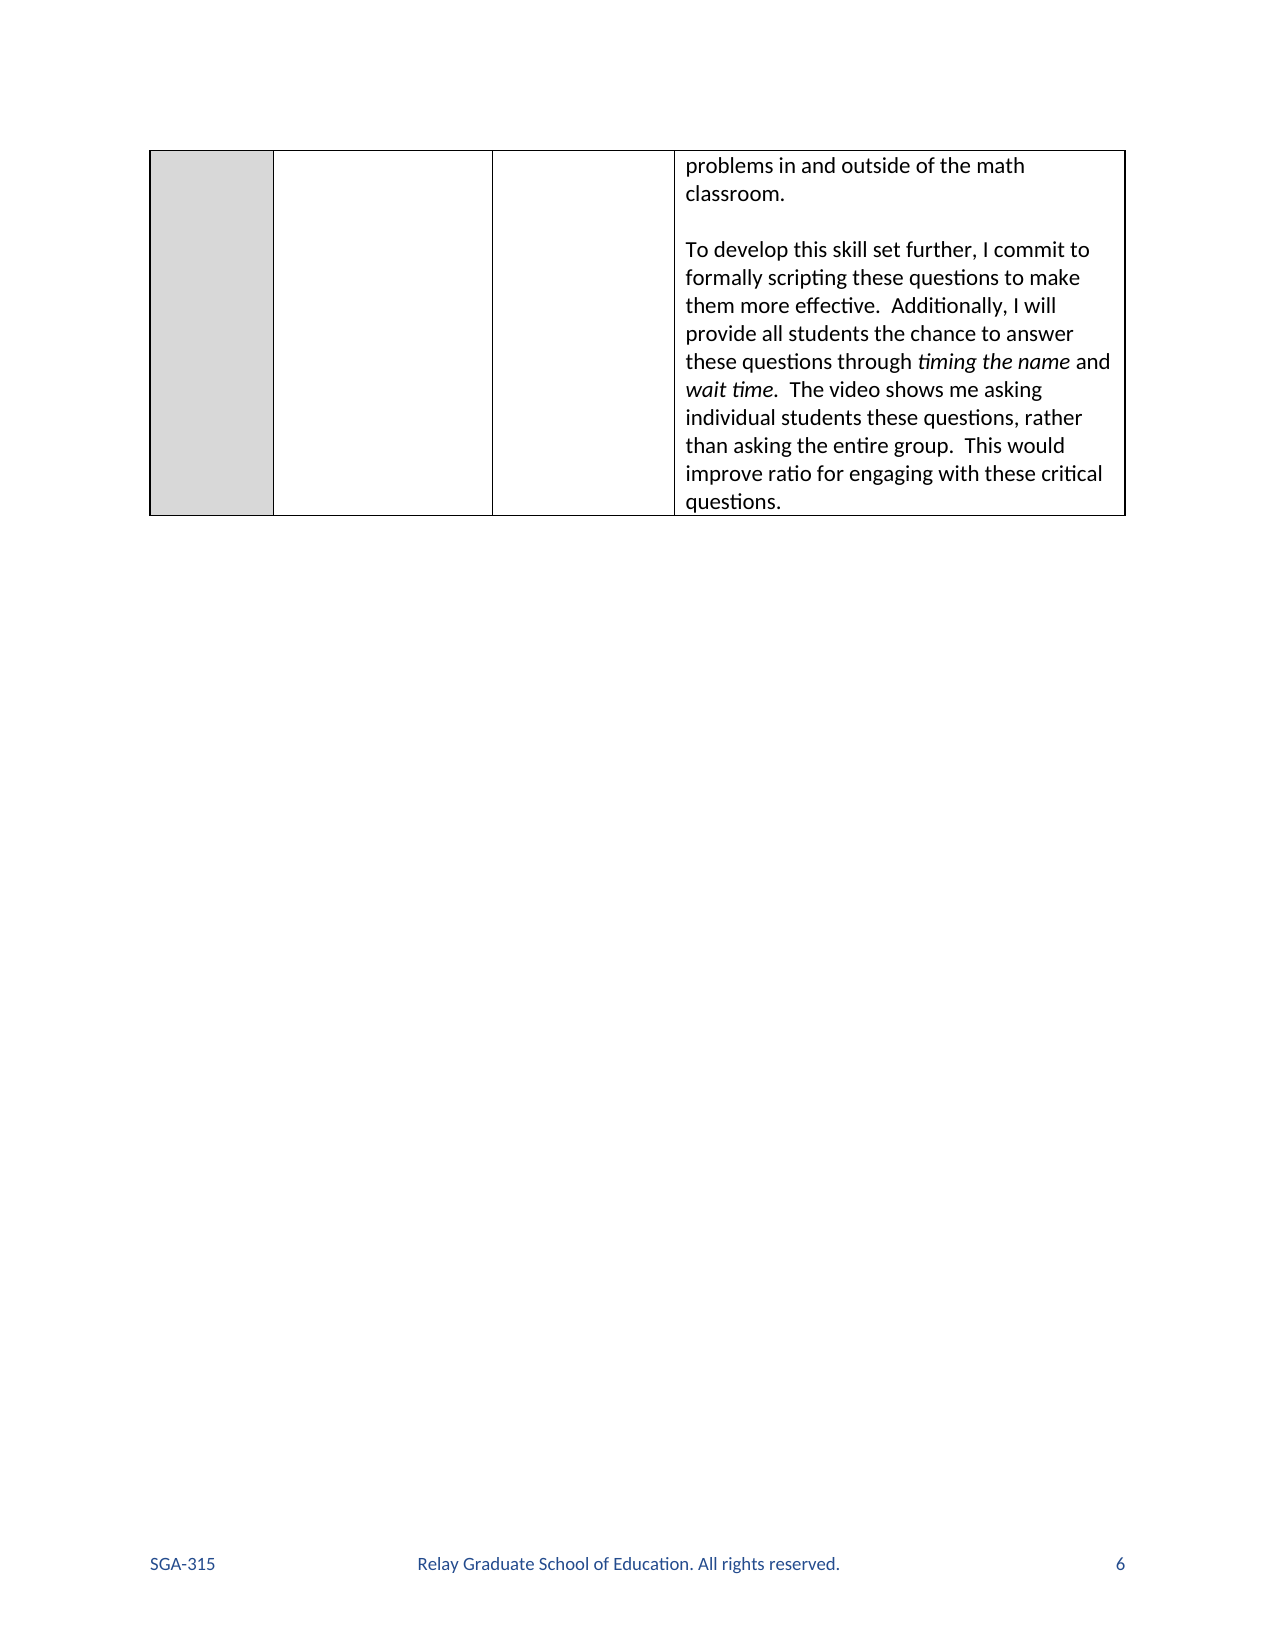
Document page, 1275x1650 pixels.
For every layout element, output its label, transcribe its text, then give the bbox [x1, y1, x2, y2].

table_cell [274, 151, 492, 515]
table_cell Content [151, 151, 273, 515]
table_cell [675, 151, 1124, 515]
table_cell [493, 151, 674, 515]
